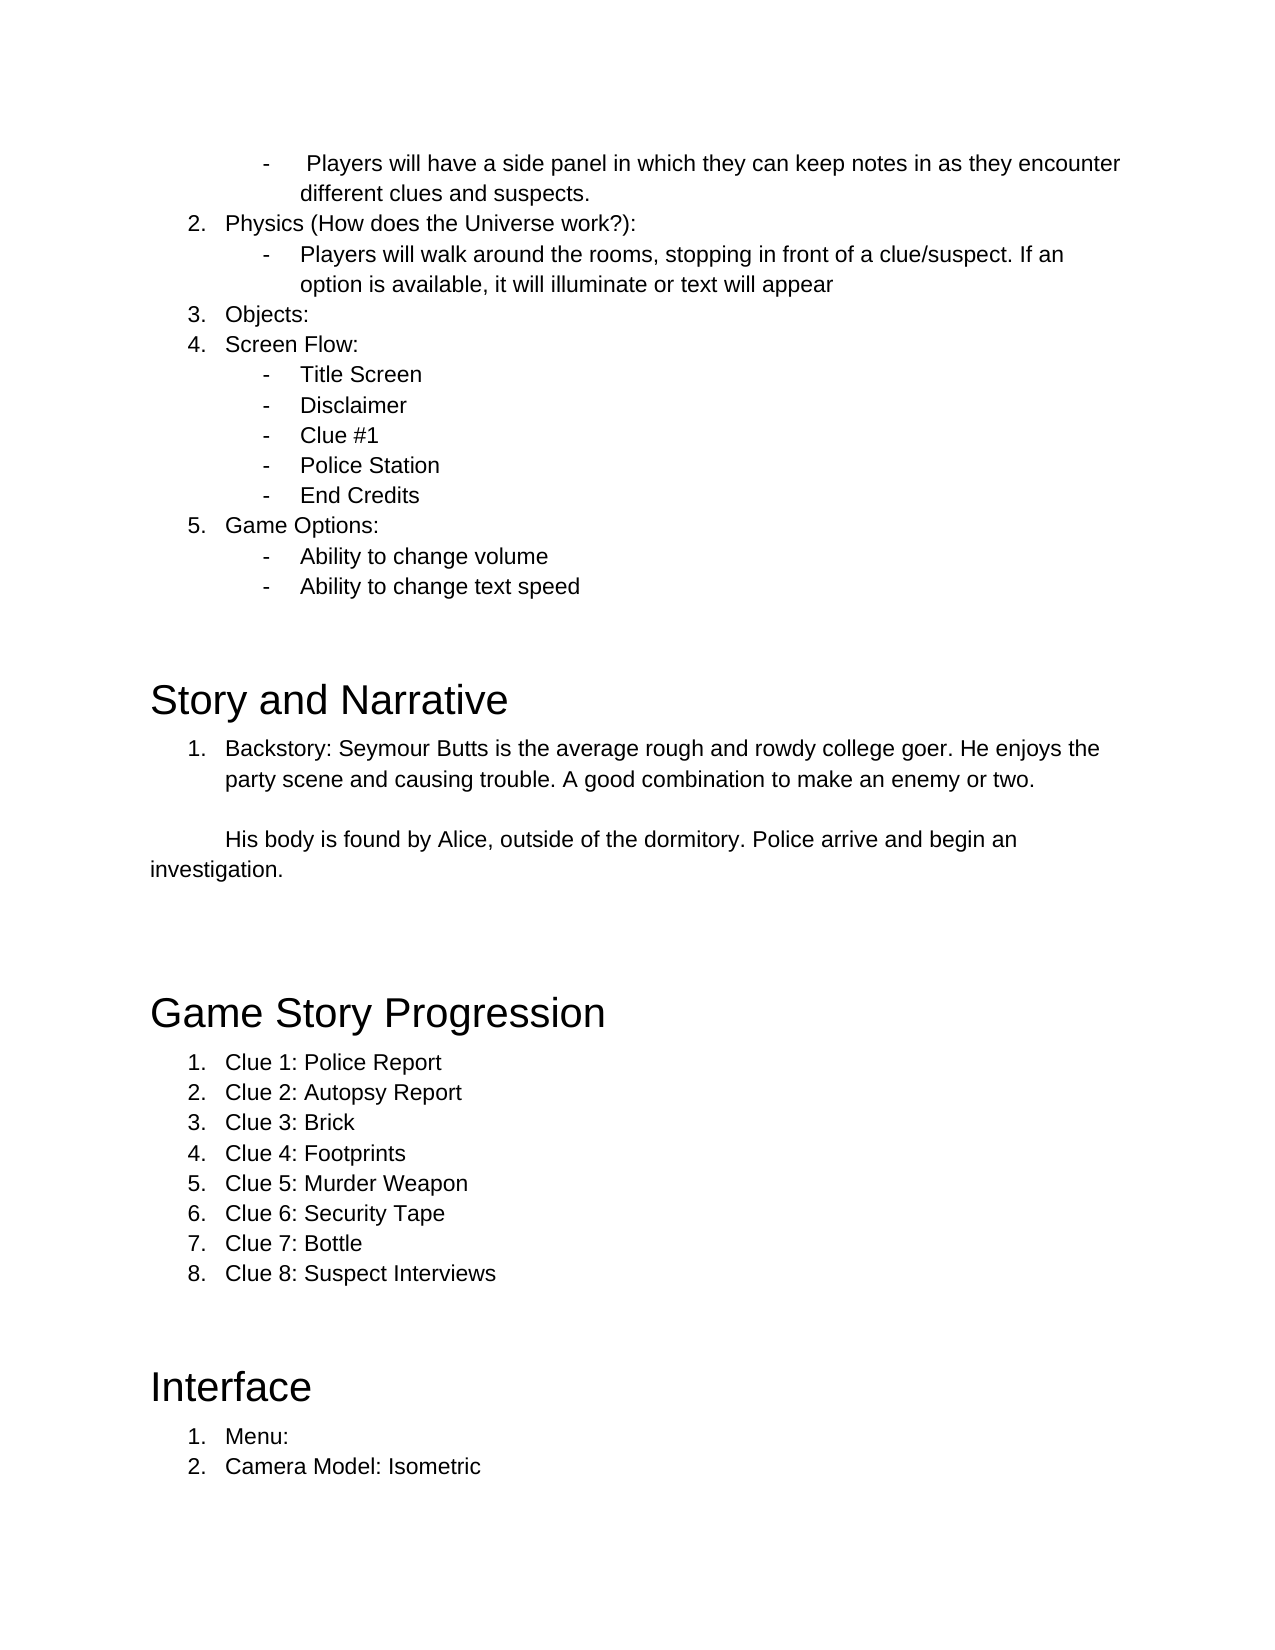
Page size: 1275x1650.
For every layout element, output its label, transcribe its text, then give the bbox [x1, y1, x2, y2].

list Clue 6: Security Tape [187, 1200, 1125, 1226]
list Clue 3: Brick [187, 1109, 1125, 1136]
list Backstory: Seymour Butts is the average rough and rowdy college goer. He enjoys the party scene and causing trouble. A good combination to make an enemy or two. [187, 735, 1125, 792]
list Clue 7: Bottle [187, 1230, 1125, 1257]
list Clue #1 [262, 422, 1125, 448]
list Screen Flow: [187, 331, 1125, 358]
list Players will walk around the rooms, stopping in front of a clue/suspect. If an option is available, it will illuminate or text will appear [262, 241, 1125, 297]
list Menu: [187, 1423, 1125, 1449]
list Camera Model: Isometric [187, 1453, 1125, 1479]
list Clue 8: Suspect Interviews [187, 1260, 1125, 1287]
list Ability to change text speed [262, 573, 1125, 599]
subtitle Game Story Progression [150, 988, 1125, 1036]
list Clue 4: Footprints [187, 1139, 1125, 1166]
list Title Screen [262, 361, 1125, 388]
list Ability to change volume [262, 543, 1125, 569]
subtitle Story and Narrative [150, 675, 1125, 723]
list Physics (How does the Universe work?): [187, 210, 1125, 237]
list Disclaimer [262, 392, 1125, 418]
list Police Station [262, 452, 1125, 478]
list Clue 1: Police Report [187, 1049, 1125, 1075]
list Objects: [187, 301, 1125, 327]
list Clue 5: Murder Weapon [187, 1170, 1125, 1196]
list End Credits [262, 482, 1125, 509]
list Clue 2: Autopsy Report [187, 1079, 1125, 1106]
list Game Options: [187, 512, 1125, 539]
text His body is found by Alice, outside of the dormitory. Police arrive and begin an investigation. [150, 826, 1125, 883]
subtitle Interface [150, 1362, 1125, 1410]
list Players will have a side panel in which they can keep notes in as they encounter different clues and suspects. [262, 150, 1125, 207]
